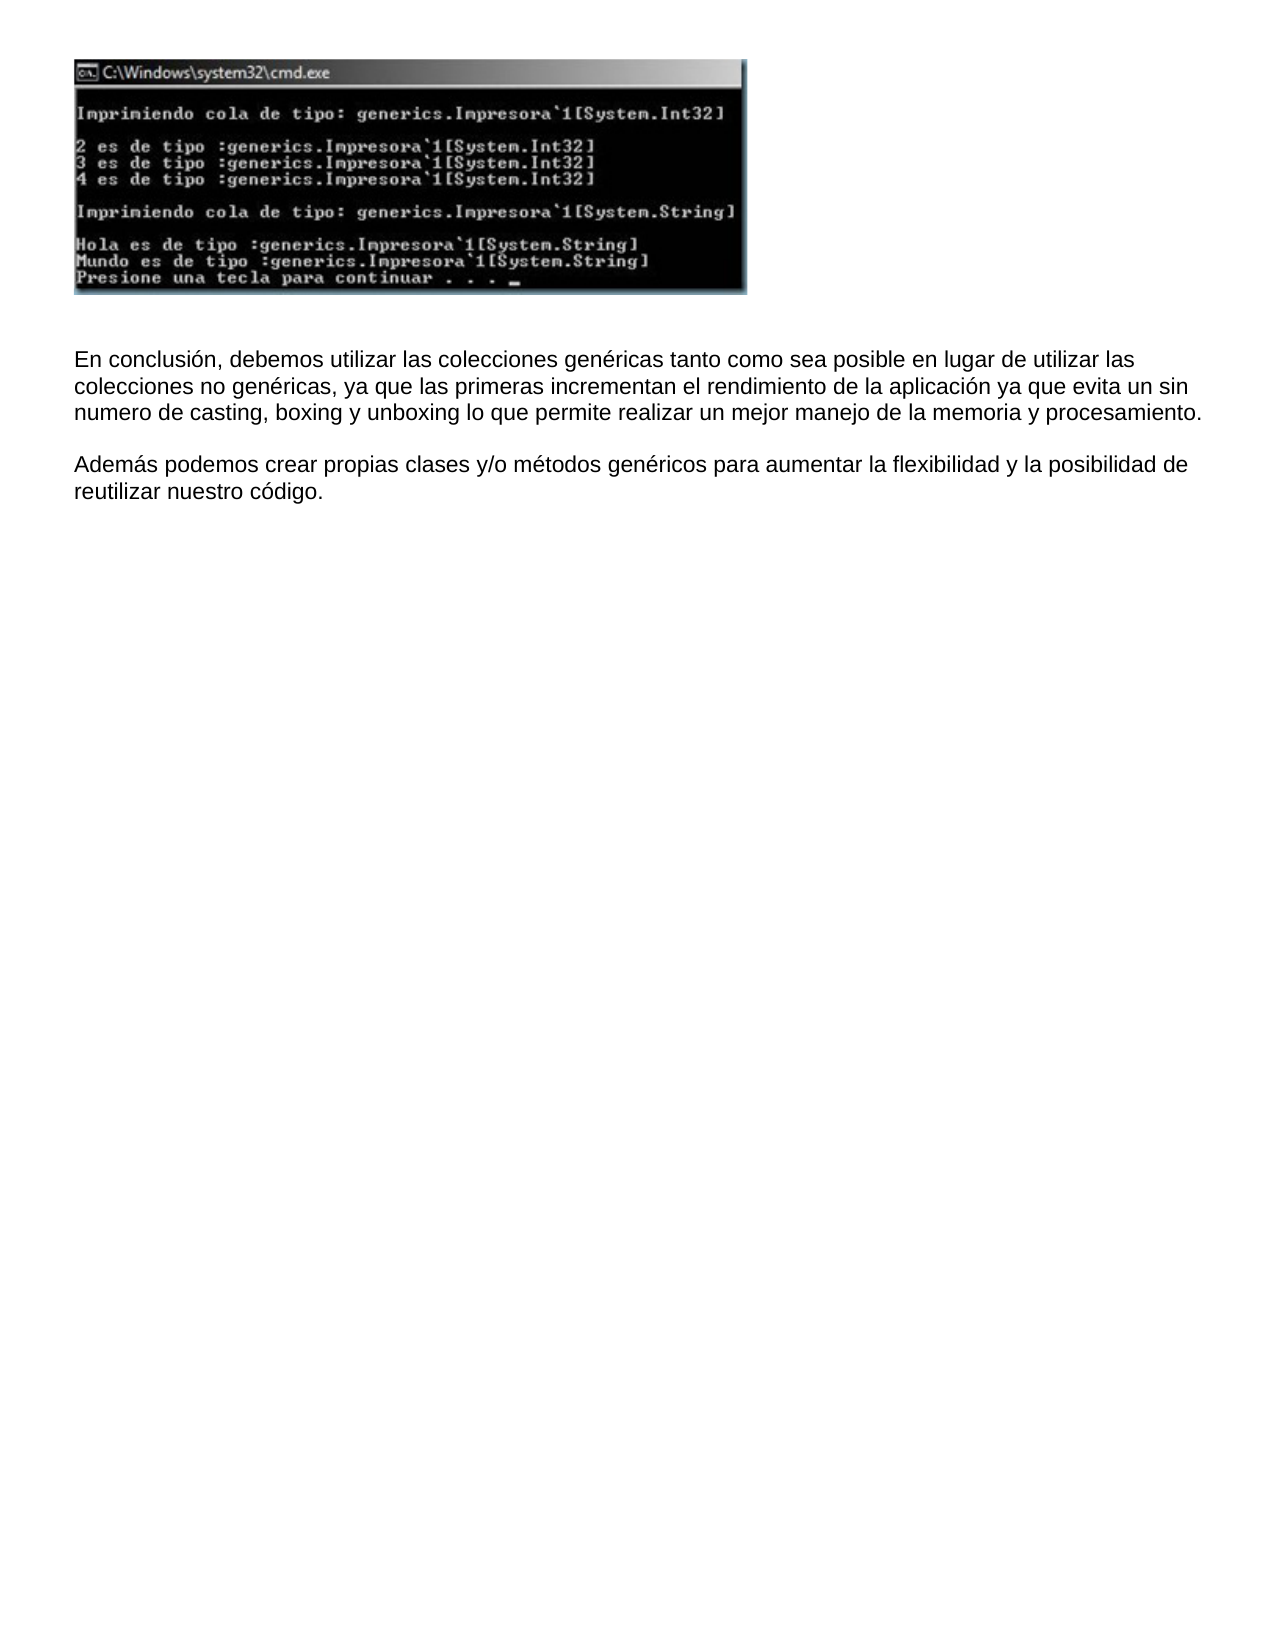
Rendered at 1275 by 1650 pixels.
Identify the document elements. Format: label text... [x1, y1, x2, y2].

text En conclusión, debemos utilizar las colecciones genéricas tanto como sea posible en lugar de utilizar las colecciones no genéricas, ya que las primeras incrementan el rendimiento de la aplicación ya que evita un sin numero de casting, boxing y unboxing lo que permite realizar un mejor manejo de la memoria y procesamiento. [74, 346, 1211, 426]
text Además podemos crear propias clases y/o métodos genéricos para aumentar la flexibilidad y la posibilidad de reutilizar nuestro código. [74, 451, 1211, 504]
picture [73, 59, 748, 295]
